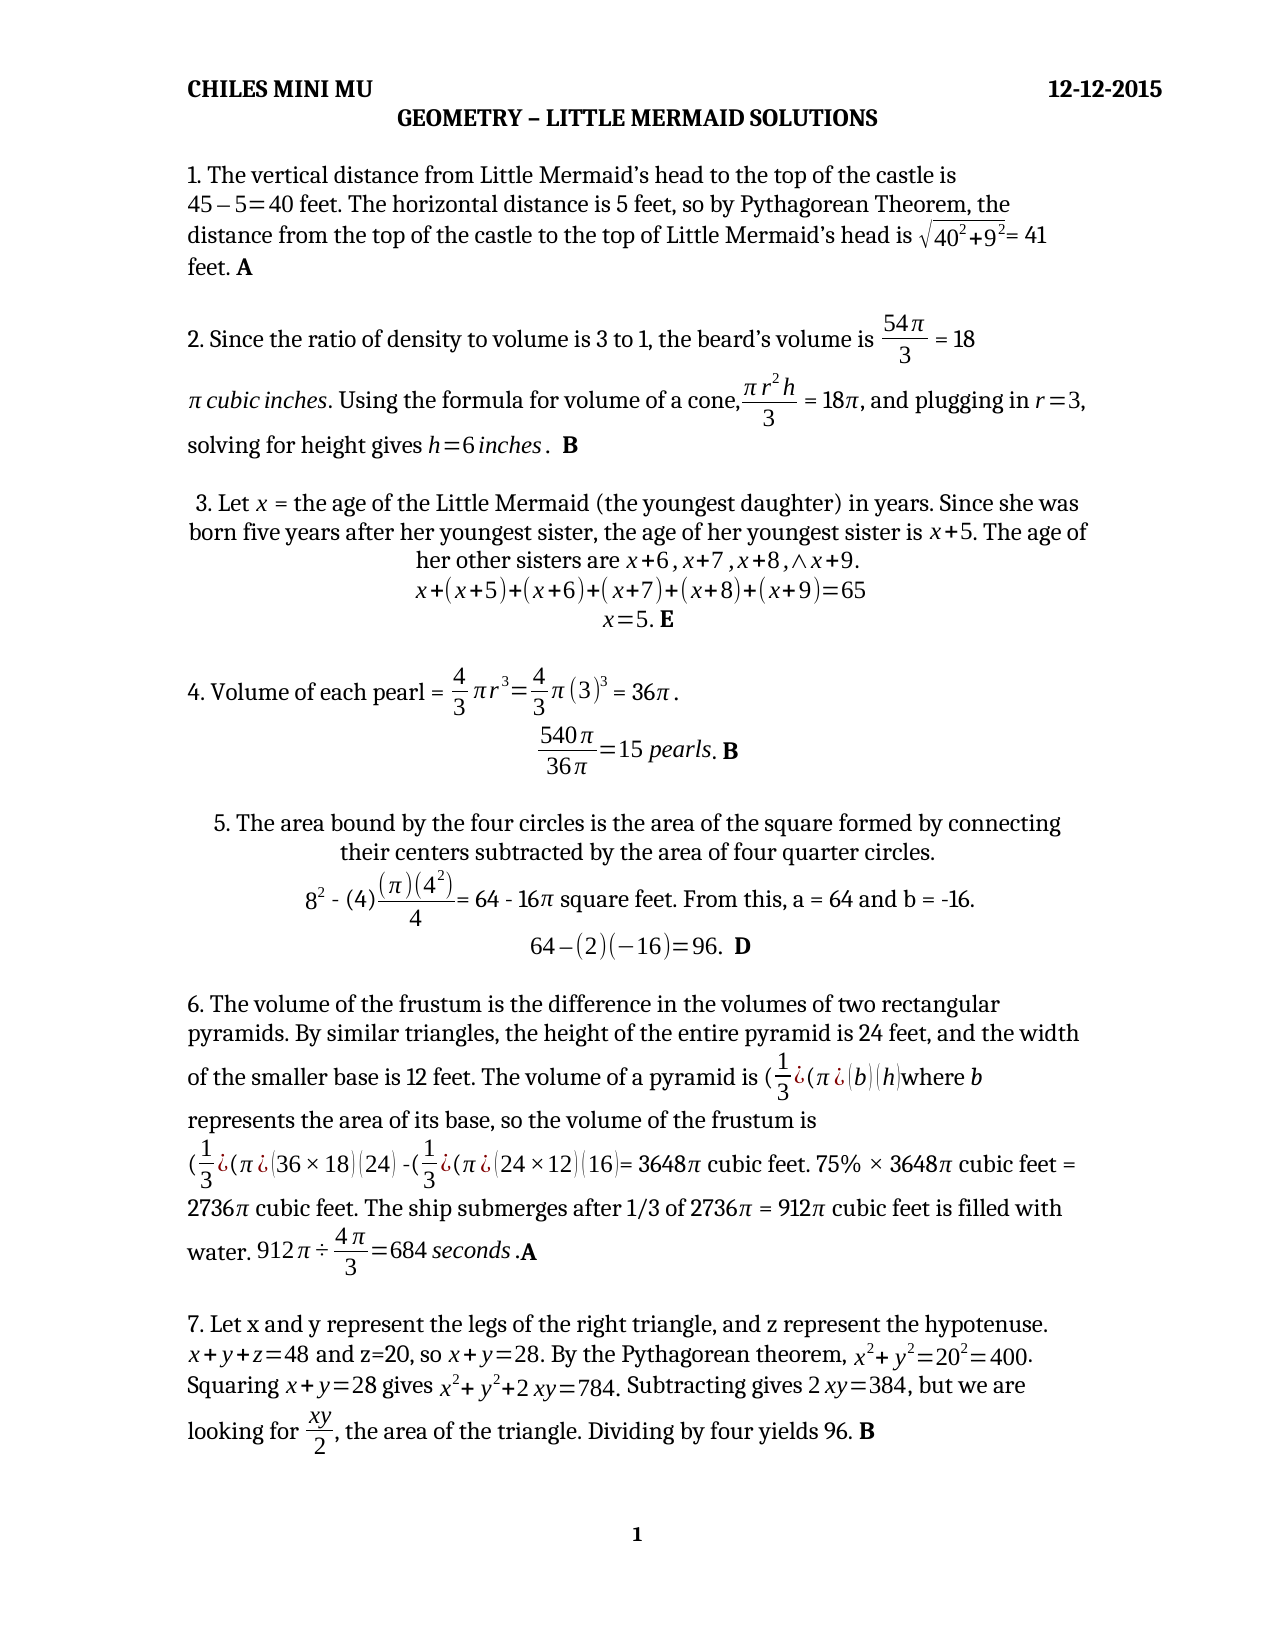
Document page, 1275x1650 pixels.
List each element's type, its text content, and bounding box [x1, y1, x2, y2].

text 7. Let x and y represent the legs of the right triangle, and z represent the hypotenuse. and z=20, so . By the Pythagorean theorem, . Squaring 8 gives Subtracting gives , but we are looking for , the area of the triangle. Dividing by four yields 96. B [187, 1310, 1087, 1460]
text feet. The horizontal distance is 5 feet, so by Pythagorean Theorem, the distance from the top of the castle to the top of Little Mermaid’s head is = 41 feet. A [187, 190, 1087, 281]
text D [187, 931, 1087, 961]
text 6. The volume of the frustum is the difference in the volumes of two rectangular pyramids. By similar triangles, the height of the entire pyramid is 24 feet, and the width of the smaller base is 12 feet. The volume of a pyramid is ((where b represents the area of its base, so the volume of the frustum is [187, 990, 1087, 1135]
text . B [187, 722, 1087, 781]
text - (4)= 64 - 16 square feet. From this, a = 64 and b = -16. [187, 867, 1087, 931]
text 2. Since the ratio of density to volume is 3 to 1, the beard’s volume is = 18. Using the formula for volume of a cone, = 18, and plugging in , solving for height gives B [187, 310, 1087, 460]
text 3. Let = the age of the Little Mermaid (the youngest daughter) in years. Since she was born five years after her youngest sister, the age of her youngest sister is . The age of her other sisters are . [187, 489, 1087, 575]
text . E [187, 605, 1087, 634]
text (( -((= 3648 cubic feet. 75% 3648 cubic feet = 2736 cubic feet. The ship submerges after 1/3 of 2736 = 912 cubic feet is filled with water. A [187, 1135, 1087, 1282]
text 1. The vertical distance from Little Mermaid’s head to the top of the castle is [187, 161, 1087, 190]
text 4. Volume of each pearl = = 36 [187, 663, 1087, 722]
text their centers subtracted by the area of four quarter circles. [187, 838, 1087, 867]
text 5. The area bound by the four circles is the area of the square formed by connecting [187, 809, 1087, 838]
